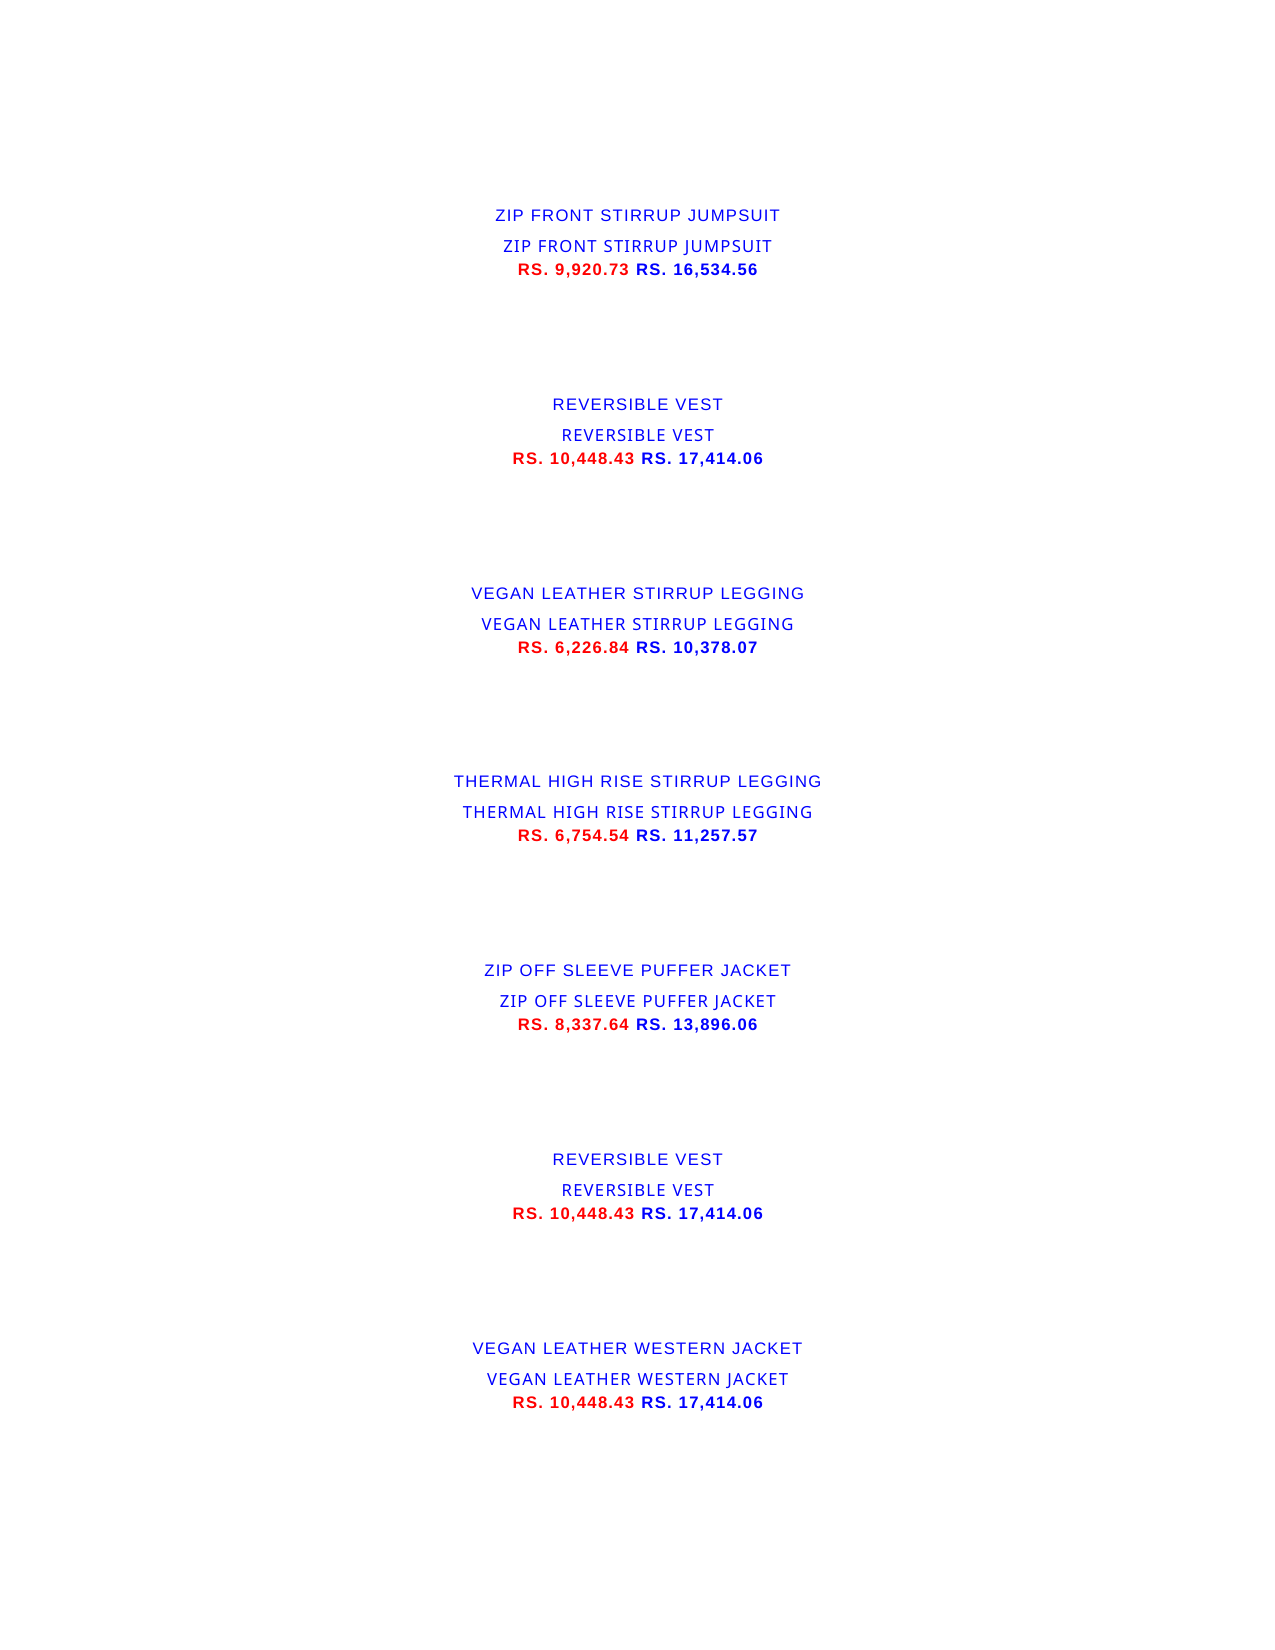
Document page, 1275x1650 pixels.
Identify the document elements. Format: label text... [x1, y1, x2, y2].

text Vegan Leather Stirrup Legging [150, 612, 1125, 635]
text Thermal High Rise Stirrup Legging [150, 801, 1125, 824]
text Vegan Leather Western Jacket [149, 1338, 1126, 1358]
text Reversible Vest [149, 395, 1126, 414]
text Zip Off Sleeve Puffer Jacket [149, 961, 1126, 980]
text Rs. 10,448.43 Rs. 17,414.06 [150, 1204, 1125, 1223]
text Reversible Vest [150, 1178, 1125, 1201]
text Rs. 8,337.64 Rs. 13,896.06 [150, 1015, 1125, 1034]
text Rs. 6,754.54 Rs. 11,257.57 [150, 826, 1125, 845]
text Rs. 9,920.73 Rs. 16,534.56 [150, 260, 1125, 279]
text Rs. 10,448.43 Rs. 17,414.06 [150, 449, 1125, 468]
text Vegan Leather Western Jacket [150, 1367, 1125, 1390]
text Vegan Leather Stirrup Legging [149, 583, 1126, 603]
text Reversible Vest [149, 1150, 1126, 1169]
text Reversible Vest [150, 423, 1125, 446]
text Zip Front Stirrup Jumpsuit [150, 235, 1125, 257]
text Zip Front Stirrup Jumpsuit [149, 206, 1126, 225]
text Zip Off Sleeve Puffer Jacket [150, 990, 1125, 1012]
text Rs. 10,448.43 Rs. 17,414.06 [150, 1392, 1125, 1412]
text Rs. 6,226.84 Rs. 10,378.07 [150, 637, 1125, 657]
text Thermal High Rise Stirrup Legging [149, 772, 1126, 791]
